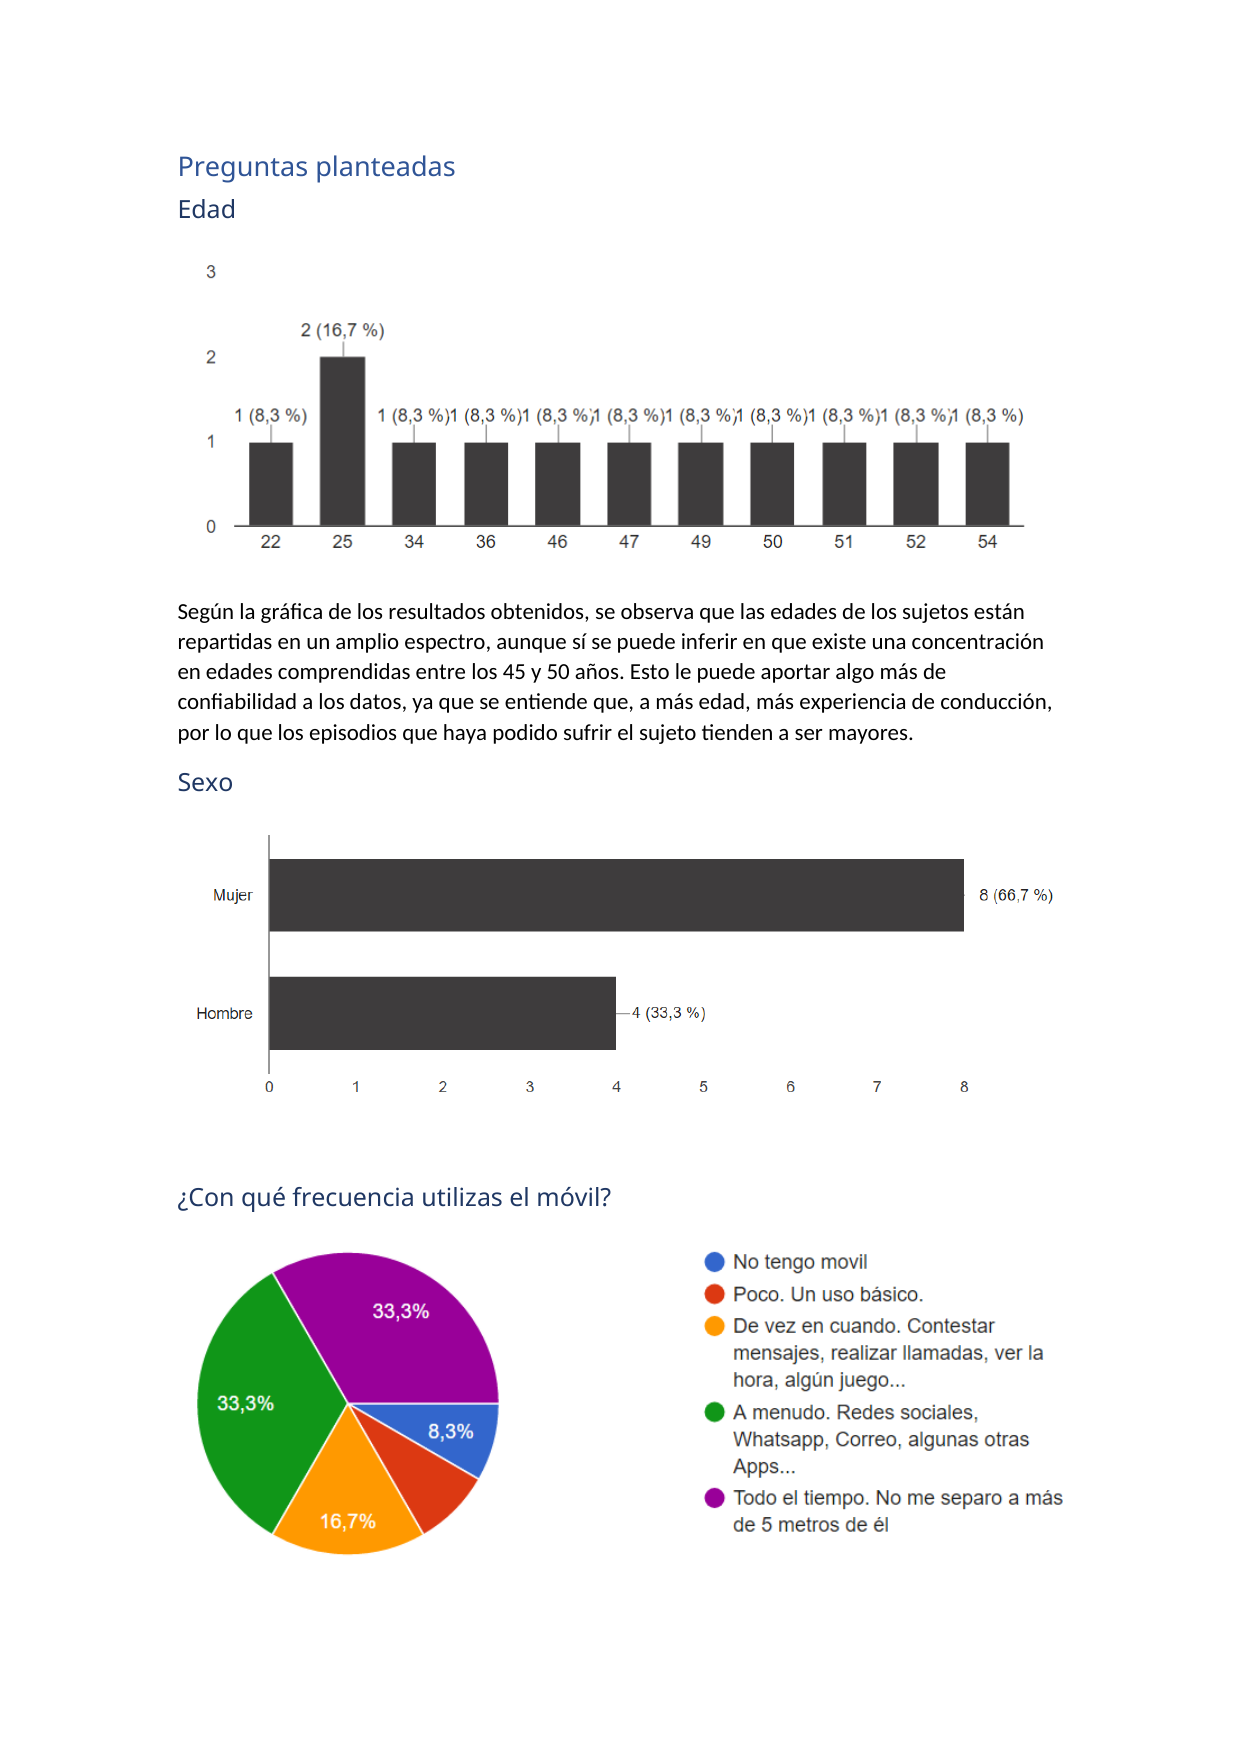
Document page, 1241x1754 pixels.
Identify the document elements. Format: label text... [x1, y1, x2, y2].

subtitle Edad [177, 192, 1063, 226]
picture [177, 801, 1063, 1114]
subtitle Preguntas planteadas [177, 148, 1063, 184]
picture [177, 228, 1063, 578]
picture [177, 1216, 1063, 1607]
subtitle Sexo [177, 764, 1063, 799]
subtitle ¿Con qué frecuencia utilizas el móvil? [177, 1180, 1063, 1214]
text Según la gráfica de los resultados obtenidos, se observa que las edades de los sujetos están repartidas en un amplio espectro, aunque sí se puede inferir en que existe una concentración en edades comprendidas entre los 45 y 50 años. Esto le puede aportar algo más de confiabilidad a los datos, ya que se entiende que, a más edad, más experiencia de conducción, por lo que los episodios que haya podido sufrir el sujeto tienden a ser mayores. [177, 597, 1063, 746]
